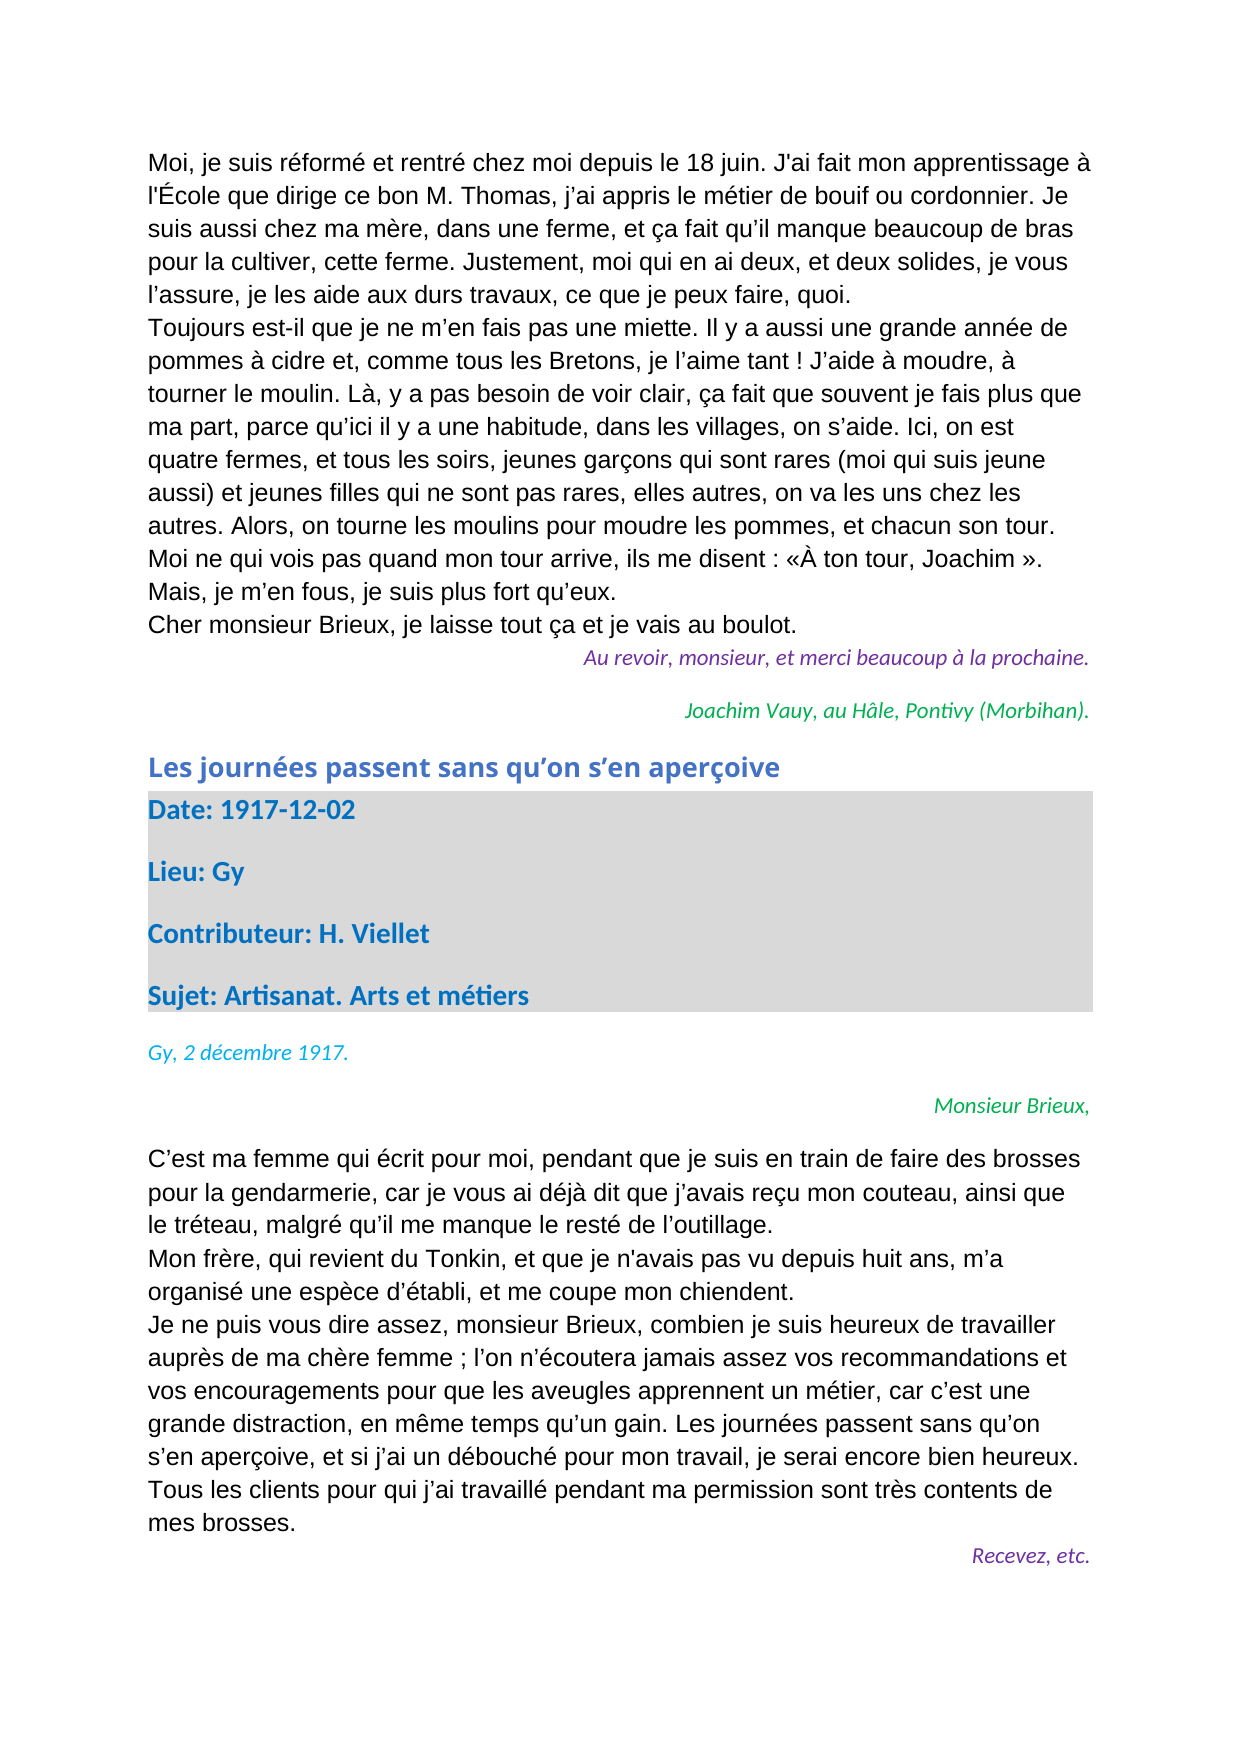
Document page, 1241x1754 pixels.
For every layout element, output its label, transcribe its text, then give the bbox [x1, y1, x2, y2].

text Mon frère, qui revient du Tonkin, et que je n'avais pas vu depuis huit ans, m’a organisé une espèce d’établi, et me coupe mon chiendent. [148, 1243, 1093, 1305]
subtitle Les journées passent sans qu’on s’en aperçoive [148, 749, 1093, 786]
text Joachim Vauy, au Hâle, Pontivy (Morbihan). [148, 696, 1093, 724]
text Monsieur Brieux, [148, 1091, 1093, 1119]
text C’est ma femme qui écrit pour moi, pendant que je suis en train de faire des brosses pour la gendarmerie, car je vous ai déjà dit que j’avais reçu mon couteau, ainsi que le tréteau, malgré qu’il me manque le resté de l’outillage. [148, 1144, 1093, 1239]
text Au revoir, monsieur, et merci beaucoup à la prochaine. [148, 643, 1093, 671]
text Contributeur: H. Viellet [148, 915, 1093, 951]
text Je ne puis vous dire assez, monsieur Brieux, combien je suis heureux de travailler auprès de ma chère femme ; l’on n’écoutera jamais assez vos recommandations et vos encouragements pour que les aveugles apprennent un métier, car c’est une grande distraction, en même temps qu’un gain. Les journées passent sans qu’on s’en aperçoive, et si j’ai un débouché pour mon travail, je serai encore bien heureux. Tous les clients pour qui j’ai travaillé pendant ma permission sont très contents de mes brosses. [148, 1309, 1093, 1536]
text Gy, 2 décembre 1917. [148, 1038, 1093, 1066]
text Recevez, etc. [148, 1541, 1093, 1569]
text Moi, je suis réformé et rentré chez moi depuis le 18 juin. J'ai fait mon apprentissage à l'École que dirige ce bon M. Thomas, j’ai appris le métier de bouif ou cordonnier. Je suis aussi chez ma mère, dans une ferme, et ça fait qu’il manque beaucoup de bras pour la cultiver, cette ferme. Justement, moi qui en ai deux, et deux solides, je vous l’assure, je les aide aux durs travaux, ce que je peux faire, quoi. [148, 148, 1093, 308]
text Date: 1917-12-02 [148, 791, 1093, 827]
text Toujours est-il que je ne m’en fais pas une miette. Il y a aussi une grande année de pommes à cidre et, comme tous les Bretons, je l’aime tant ! J’aide à moudre, à tourner le moulin. Là, y a pas besoin de voir clair, ça fait que souvent je fais plus que ma part, parce qu’ici il y a une habitude, dans les villages, on s’aide. Ici, on est quatre fermes, et tous les soirs, jeunes garçons qui sont rares (moi qui suis jeune aussi) et jeunes filles qui ne sont pas rares, elles autres, on va les uns chez les autres. Alors, on tourne les moulins pour moudre les pommes, et chacun son tour. Moi ne qui vois pas quand mon tour arrive, ils me disent : «À ton tour, Joachim ». Mais, je m’en fous, je suis plus fort qu’eux. [148, 313, 1093, 606]
text Cher monsieur Brieux, je laisse tout ça et je vais au boulot. [148, 610, 1093, 639]
text Sujet: Artisanat. Arts et métiers [148, 977, 1093, 1012]
text Lieu: Gy [148, 853, 1093, 889]
